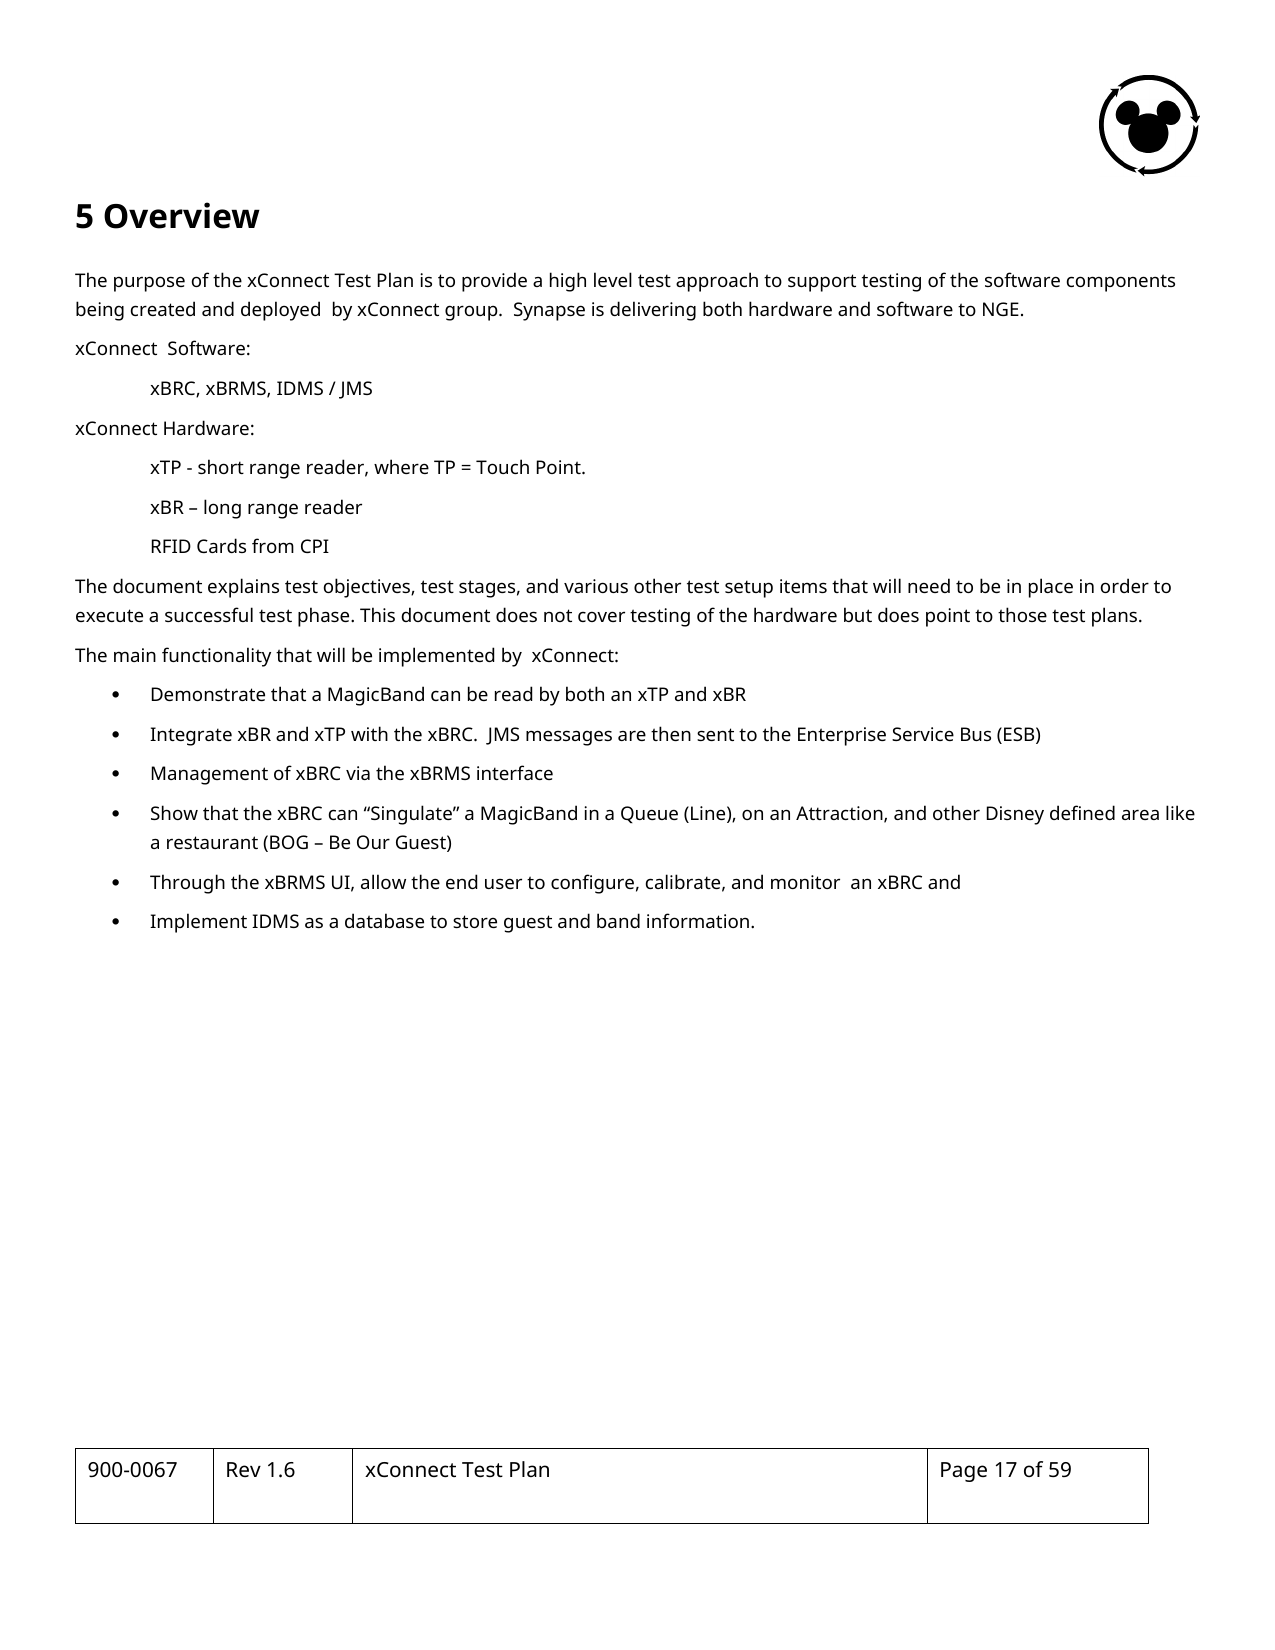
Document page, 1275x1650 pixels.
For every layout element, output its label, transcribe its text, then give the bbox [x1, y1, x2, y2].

text xBRC, xBRMS, IDMS / JMS [75, 372, 1200, 401]
list Demonstrate that a MagicBand can be read by both an xTP and xBR [112, 678, 1200, 707]
list Management of xBRC via the xBRMS interface [112, 757, 1200, 787]
text xConnect Software: [75, 332, 1200, 362]
text xBR – long range reader [75, 491, 1200, 520]
list Through the xBRMS UI, allow the end user to configure, calibrate, and monitor an xBRC and [112, 866, 1200, 895]
picture [1098, 75, 1200, 177]
list Show that the xBRC can “Singulate” a MagicBand in a Queue (Line), on an Attraction, and other Disney defined area like a restaurant (BOG – Be Our Guest) [112, 797, 1200, 855]
subtitle Overview [75, 193, 1200, 239]
text xConnect Hardware: [75, 412, 1200, 441]
list Implement IDMS as a database to store guest and band information. [112, 905, 1200, 964]
list Integrate xBR and xTP with the xBRC. JMS messages are then sent to the Enterprise Service Bus (ESB) [112, 718, 1200, 747]
text RFID Cards from CPI [75, 530, 1200, 559]
text The document explains test objectives, test stages, and various other test setup items that will need to be in place in order to execute a successful test phase. This document does not cover testing of the hardware but does point to those test plans. [75, 570, 1200, 628]
text The main functionality that will be implemented by xConnect: [75, 639, 1200, 668]
text xTP - short range reader, where TP = Touch Point. [75, 451, 1200, 480]
text The purpose of the xConnect Test Plan is to provide a high level test approach to support testing of the software components being created and deployed by xConnect group. Synapse is delivering both hardware and software to NGE. [75, 264, 1200, 322]
